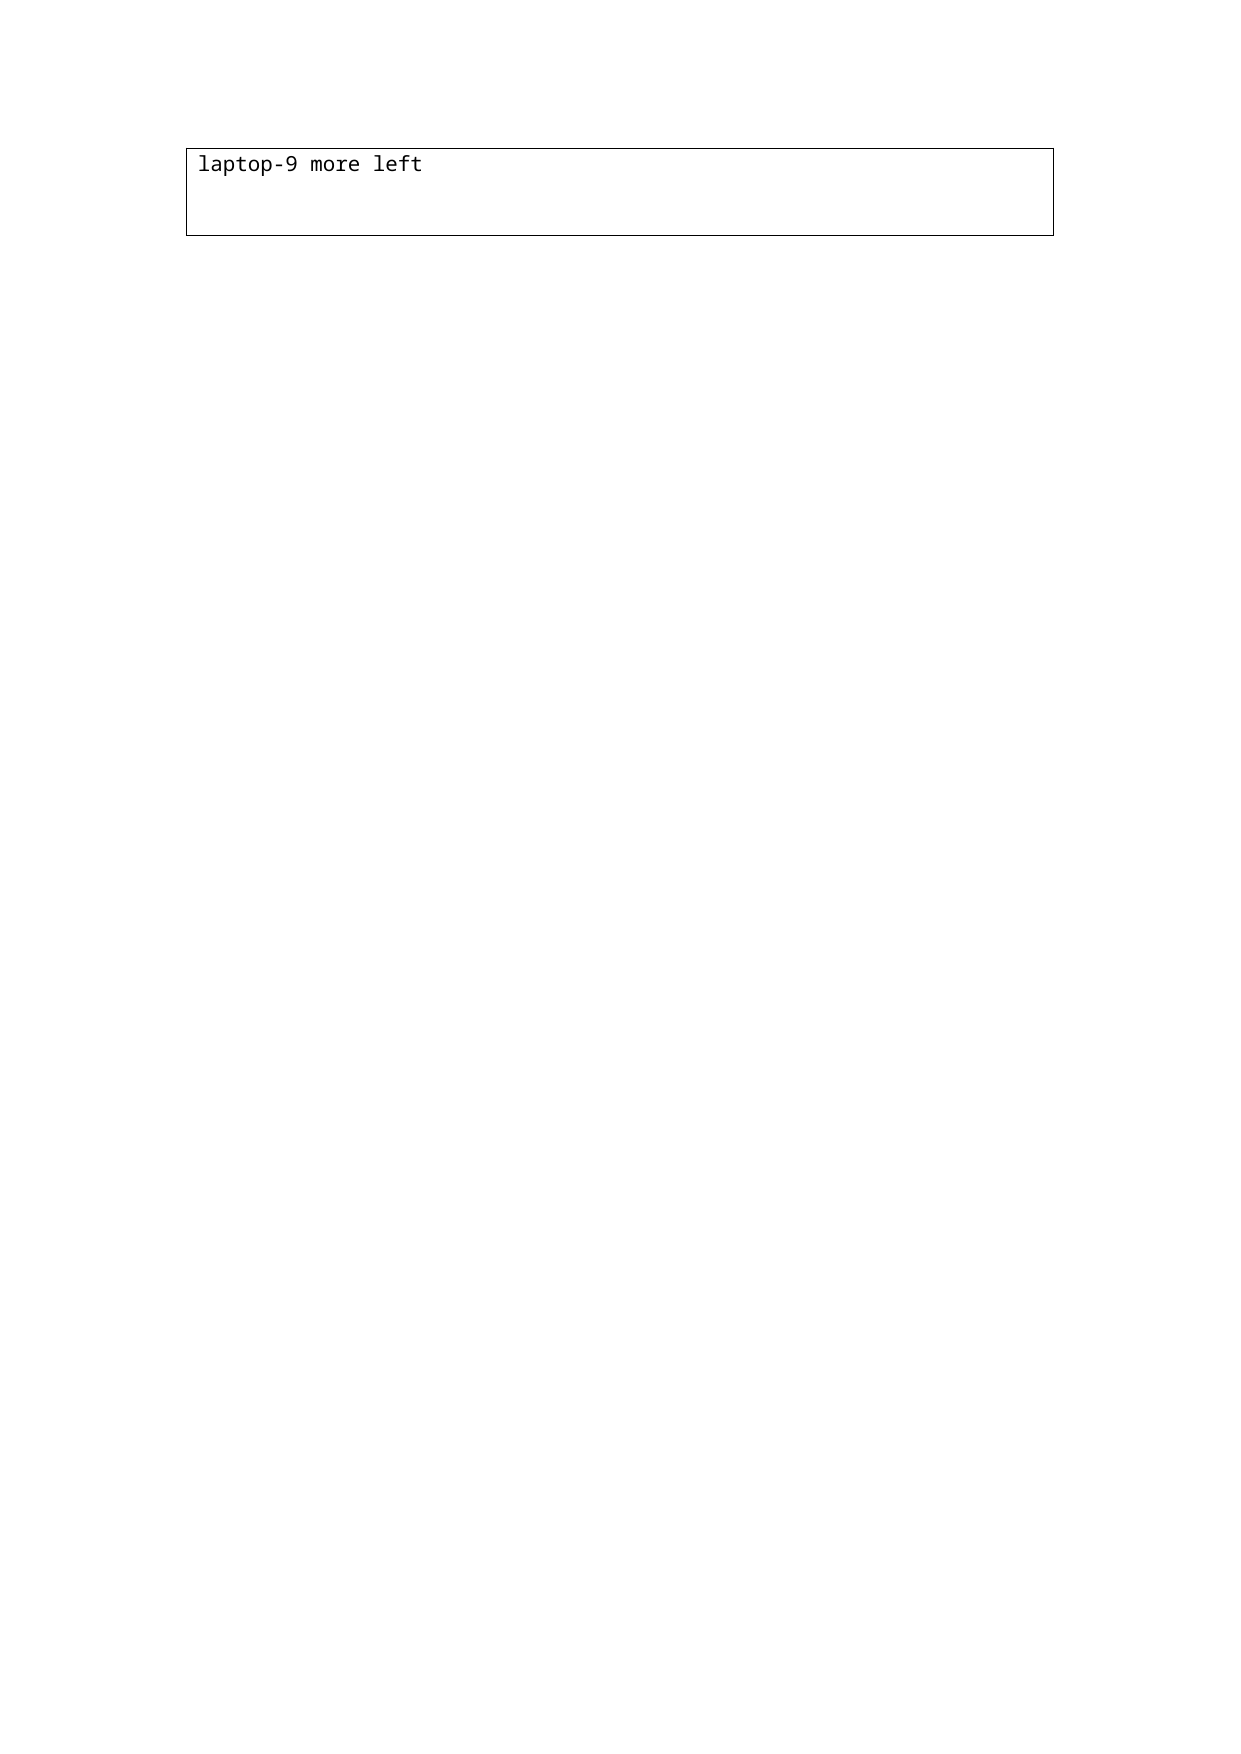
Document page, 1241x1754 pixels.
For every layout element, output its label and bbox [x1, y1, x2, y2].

table_cell [187, 149, 1053, 234]
